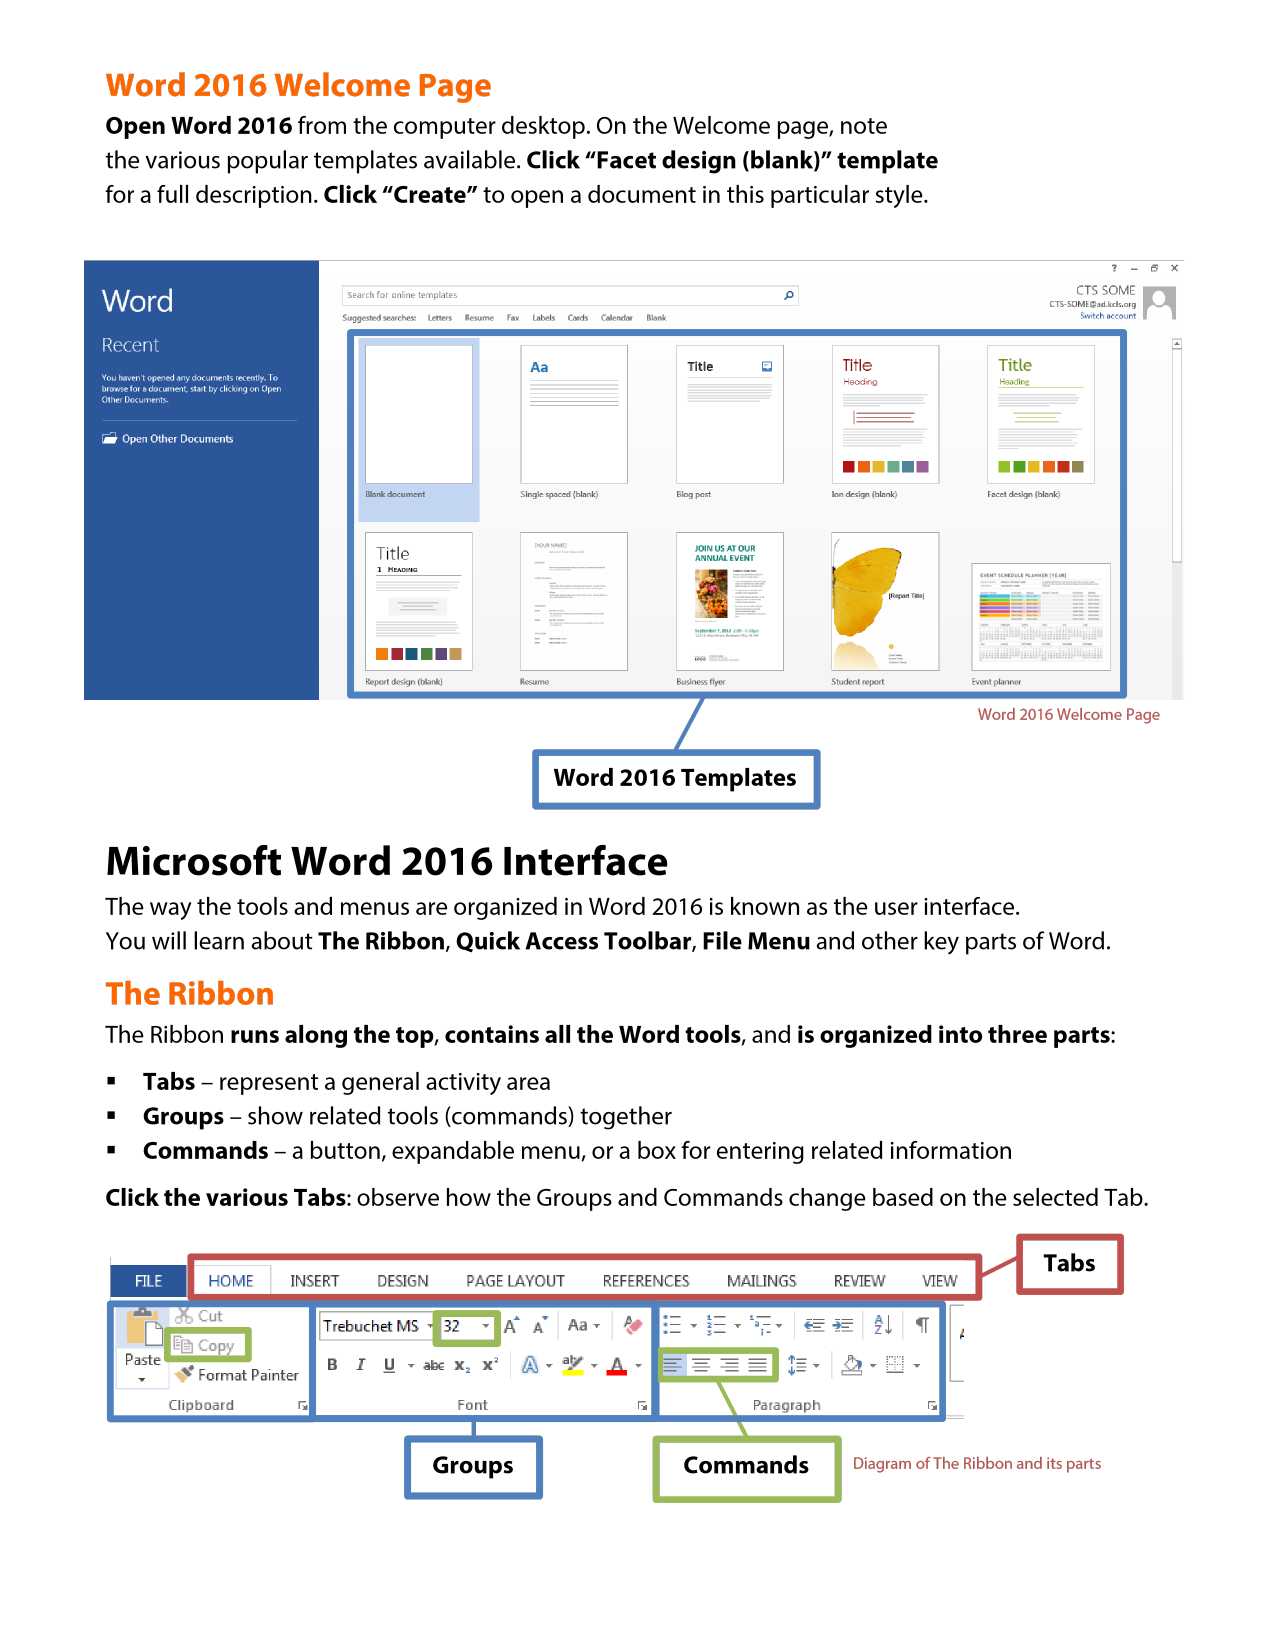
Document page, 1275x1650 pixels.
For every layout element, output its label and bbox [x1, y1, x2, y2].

picture [83, 71, 1185, 1503]
